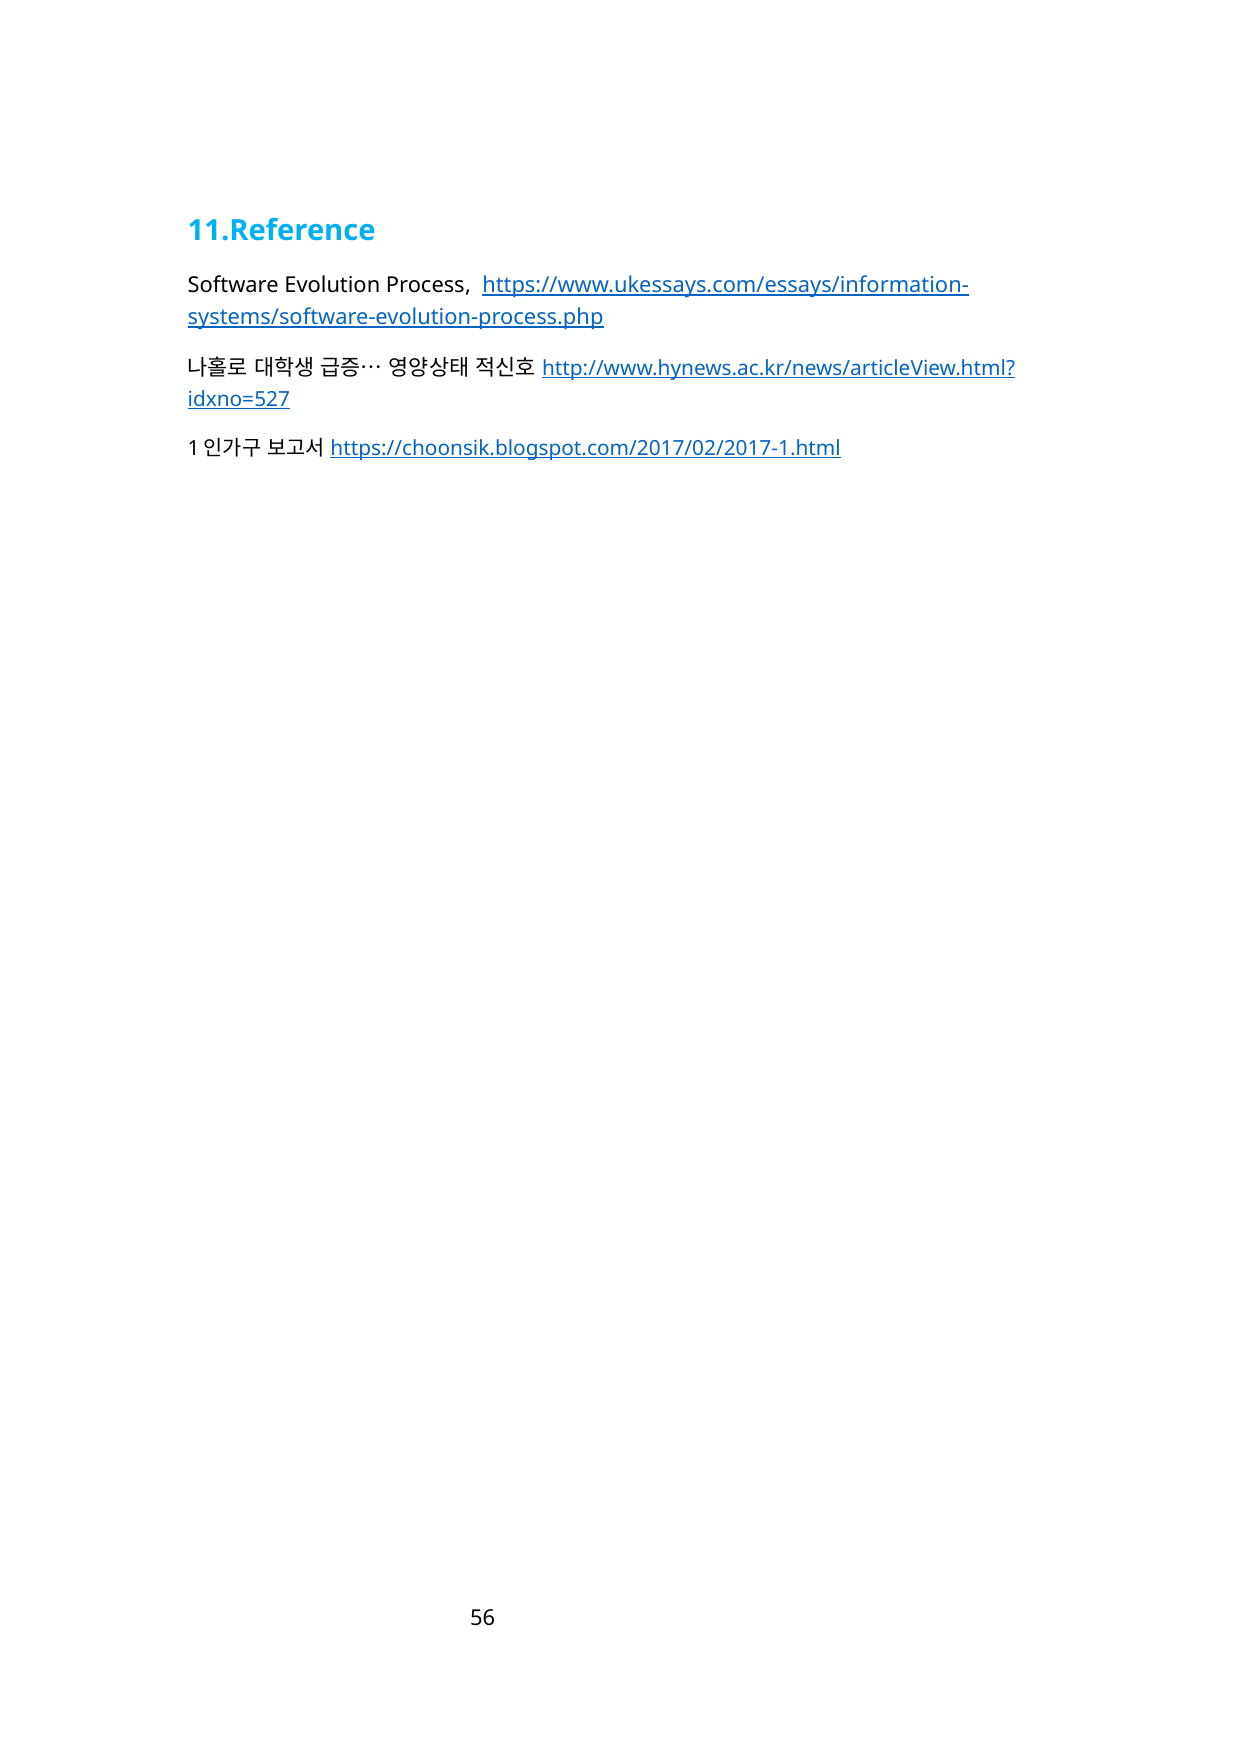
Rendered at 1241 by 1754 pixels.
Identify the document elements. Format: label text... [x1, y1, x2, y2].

text 11.Reference [187, 209, 1053, 249]
text 1인가구 보고서 https://choonsik.blogspot.com/2017/02/2017-1.html [187, 431, 1053, 461]
text Software Evolution Process, https://www.ukessays.com/essays/information-systems/software-evolution-process.php [187, 269, 1053, 331]
text 나홀로 대학생 급증… 영양상태 적신호 http://www.hynews.ac.kr/news/articleView.html?idxno=527 [187, 350, 1053, 412]
